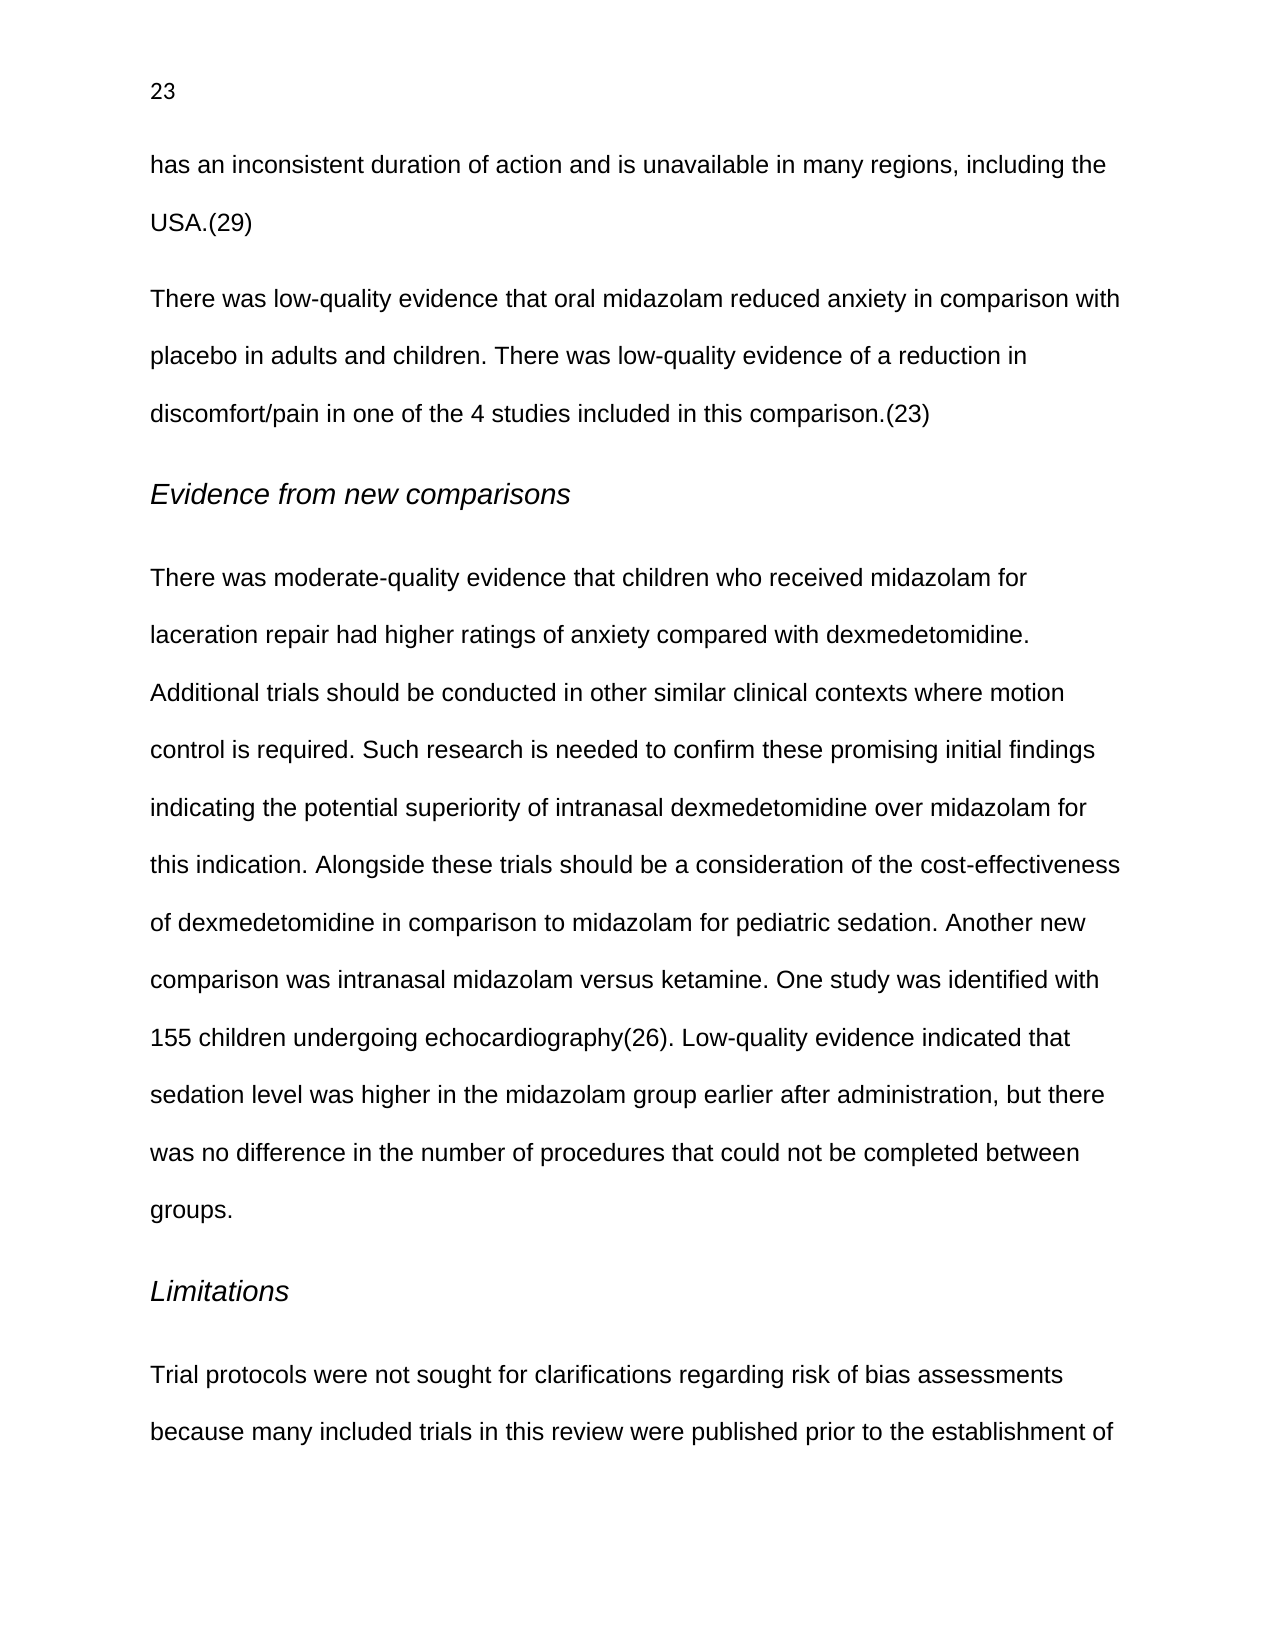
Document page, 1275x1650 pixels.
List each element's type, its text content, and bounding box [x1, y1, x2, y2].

text There was moderate-quality evidence that children who received midazolam for laceration repair had higher ratings of anxiety compared with dexmedetomidine. Additional trials should be conducted in other similar clinical contexts where motion control is required. Such research is needed to confirm these promising initial findings indicating the potential superiority of intranasal dexmedetomidine over midazolam for this indication. Alongside these trials should be a consideration of the cost-effectiveness of dexmedetomidine in comparison to midazolam for pediatric sedation. Another new comparison was intranasal midazolam versus ketamine. One study was identified with 155 children undergoing echocardiography(26). Low-quality evidence indicated that sedation level was higher in the midazolam group earlier after administration, but there was no difference in the number of procedures that could not be completed between groups. [150, 563, 1125, 1224]
text There was low-quality evidence that oral midazolam reduced anxiety in comparison with placebo in adults and children. There was low-quality evidence of a reduction in discomfort/pain in one of the 4 studies included in this comparison.(23) [150, 284, 1125, 427]
subtitle Limitations [150, 1274, 1125, 1307]
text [150, 1359, 1125, 1446]
subtitle Evidence from new comparisons [150, 477, 1125, 511]
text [150, 150, 1125, 236]
